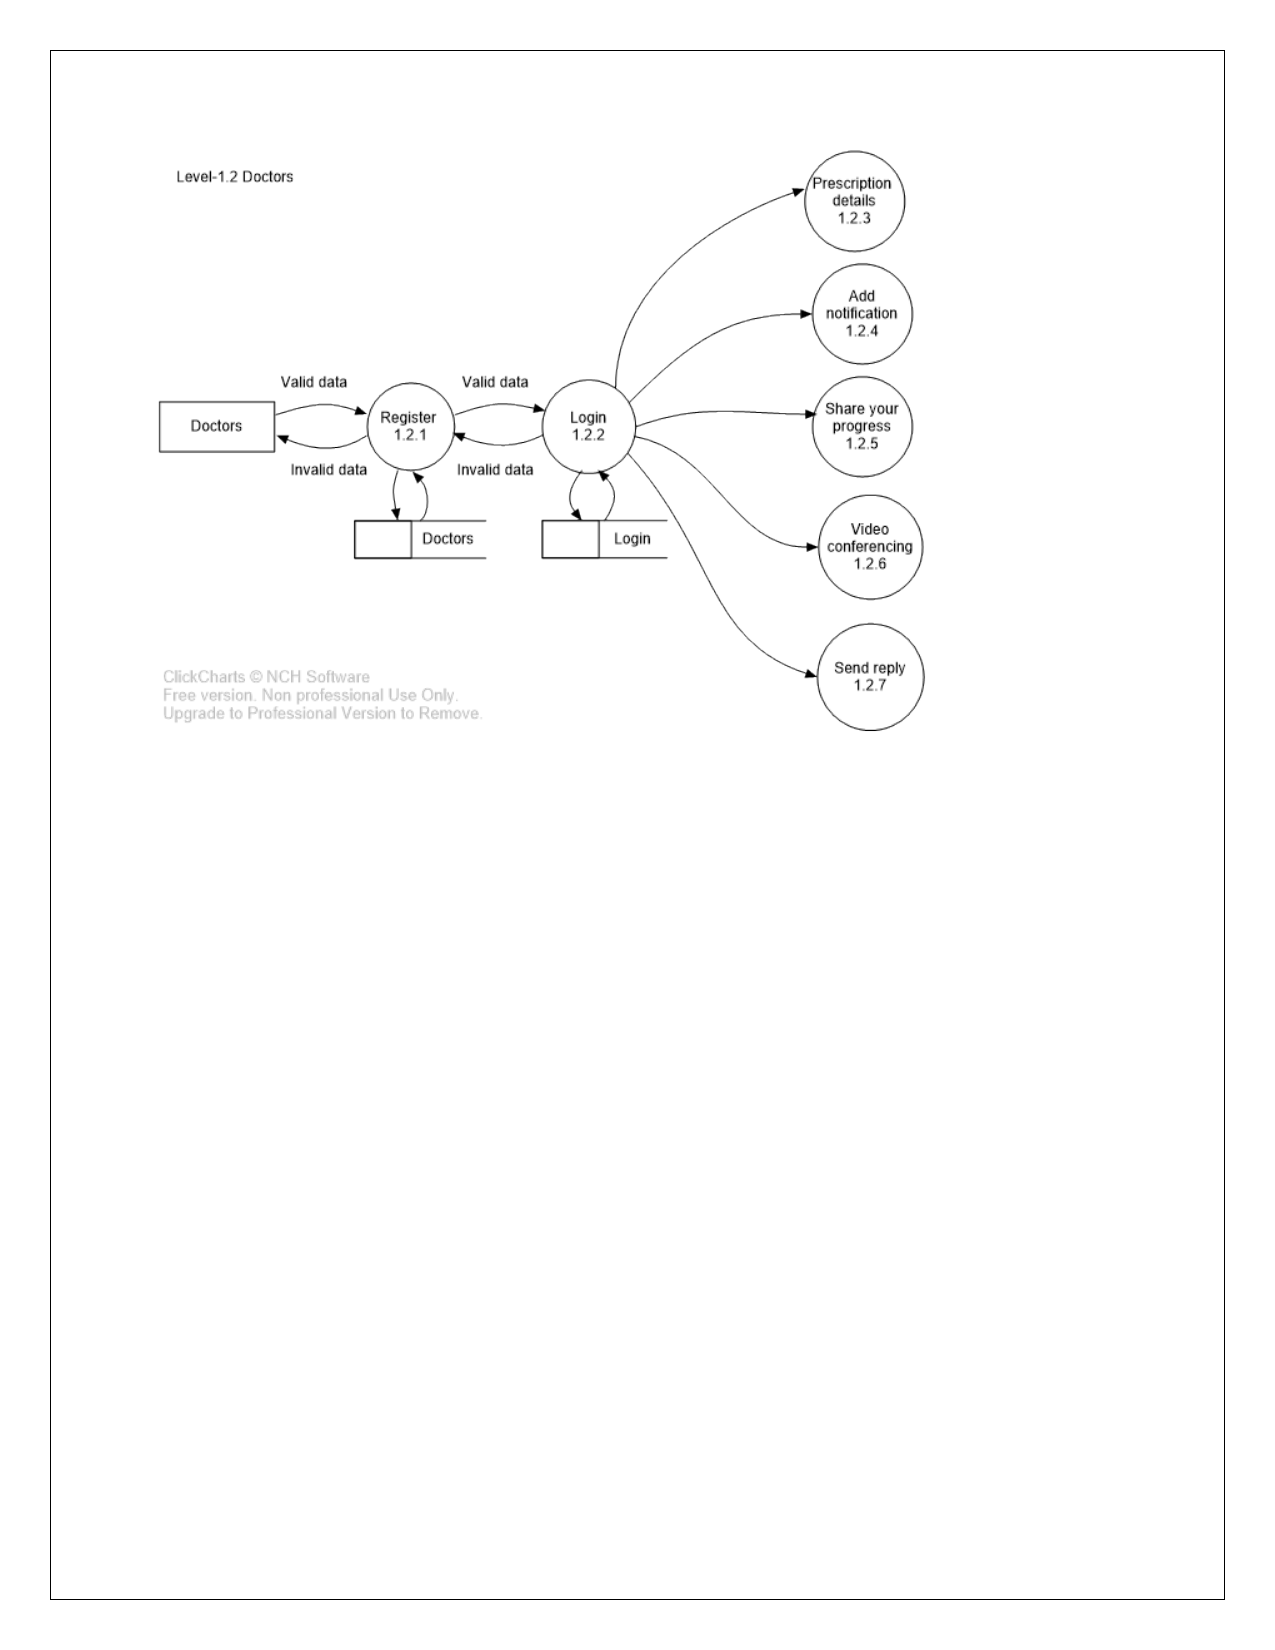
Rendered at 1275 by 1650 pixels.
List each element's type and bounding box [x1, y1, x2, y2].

picture [150, 150, 929, 735]
